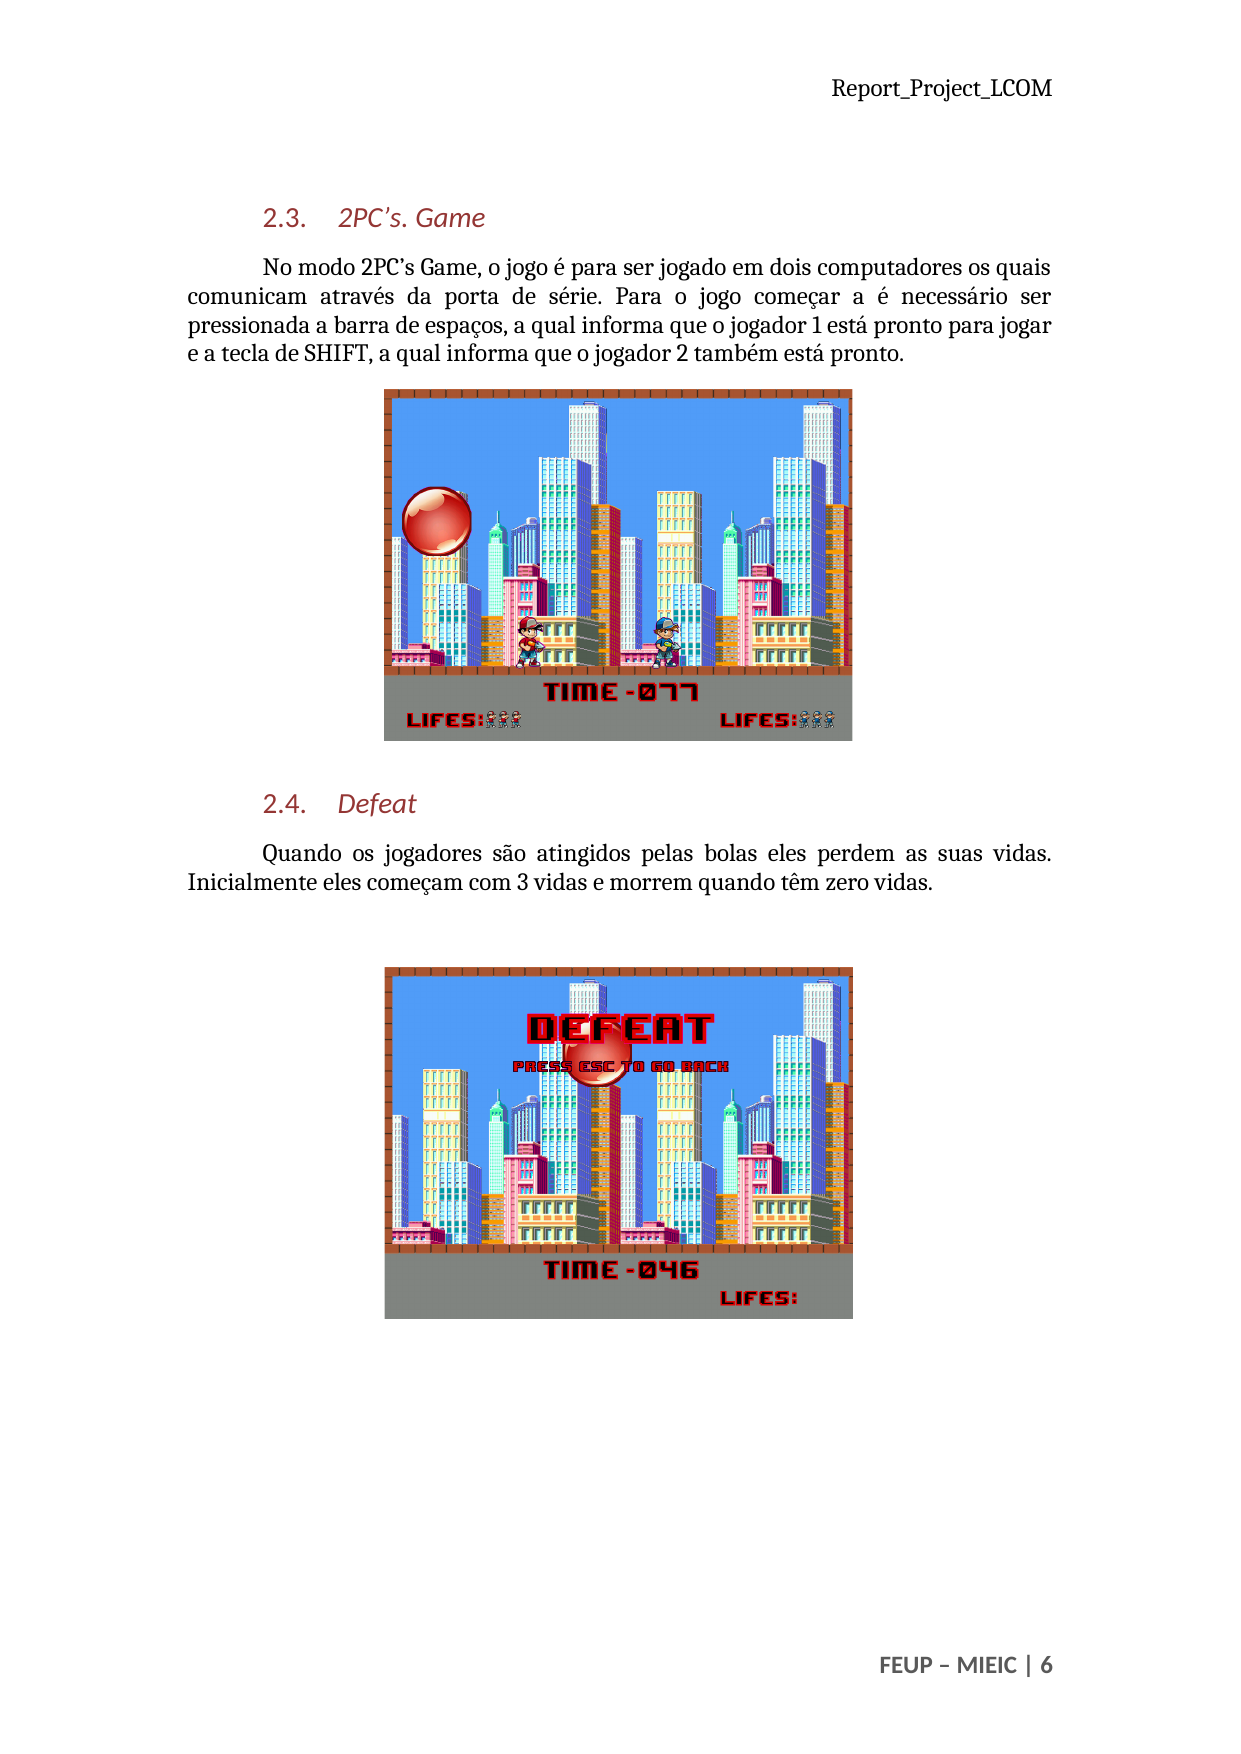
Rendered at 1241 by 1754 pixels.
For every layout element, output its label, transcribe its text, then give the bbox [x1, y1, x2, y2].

picture [384, 967, 853, 1318]
text 2PC’s. Game [262, 199, 1053, 235]
text No modo 2PC’s Game, o jogo é para ser jogado em dois computadores os quais comunicam através da porta de série. Para o jogo começar a é necessário ser pressionada a barra de espaços, a qual informa que o jogador 1 está pronto para jogar e a tecla de SHIFT, a qual informa que o jogador 2 também está pronto. [187, 253, 1053, 368]
text Quando os jogadores são atingidos pelas bolas eles perdem as suas vidas. Inicialmente eles começam com 3 vidas e morrem quando têm zero vidas. [187, 839, 1053, 896]
picture [383, 389, 853, 740]
text Defeat [262, 786, 1053, 821]
